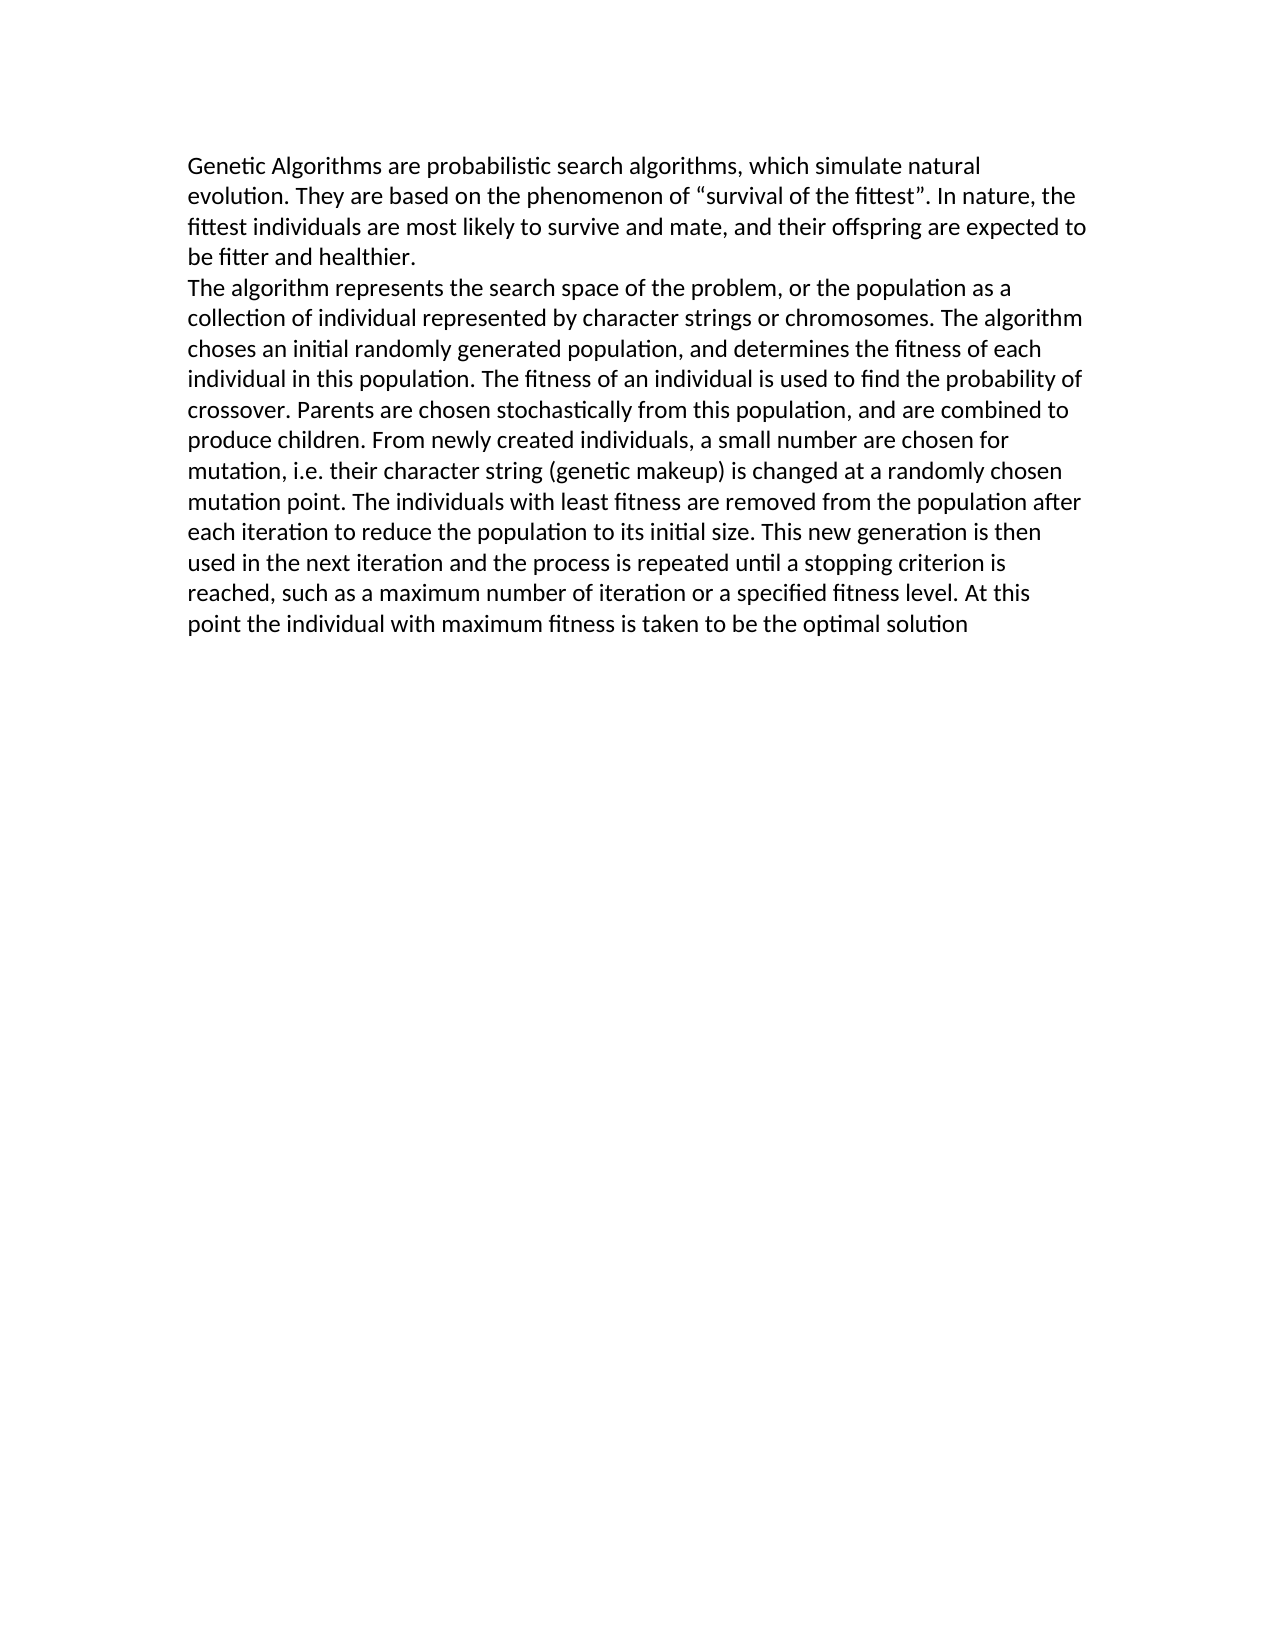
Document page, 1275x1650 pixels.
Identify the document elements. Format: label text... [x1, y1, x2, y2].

text The algorithm represents the search space of the problem, or the population as a collection of individual represented by character strings or chromosomes. The algorithm choses an initial randomly generated population, and determines the fitness of each individual in this population. The fitness of an individual is used to find the probability of crossover. Parents are chosen stochastically from this population, and are combined to produce children. From newly created individuals, a small number are chosen for mutation, i.e. their character string (genetic makeup) is changed at a randomly chosen mutation point. The individuals with least fitness are removed from the population after each iteration to reduce the population to its initial size. This new generation is then used in the next iteration and the process is repeated until a stopping criterion is reached, such as a maximum number of iteration or a specified fitness level. At this point the individual with maximum fitness is taken to be the optimal solution [187, 272, 1087, 638]
text Genetic Algorithms are probabilistic search algorithms, which simulate natural evolution. They are based on the phenomenon of “survival of the fittest”. In nature, the fittest individuals are most likely to survive and mate, and their offspring are expected to be fitter and healthier. [187, 150, 1087, 272]
